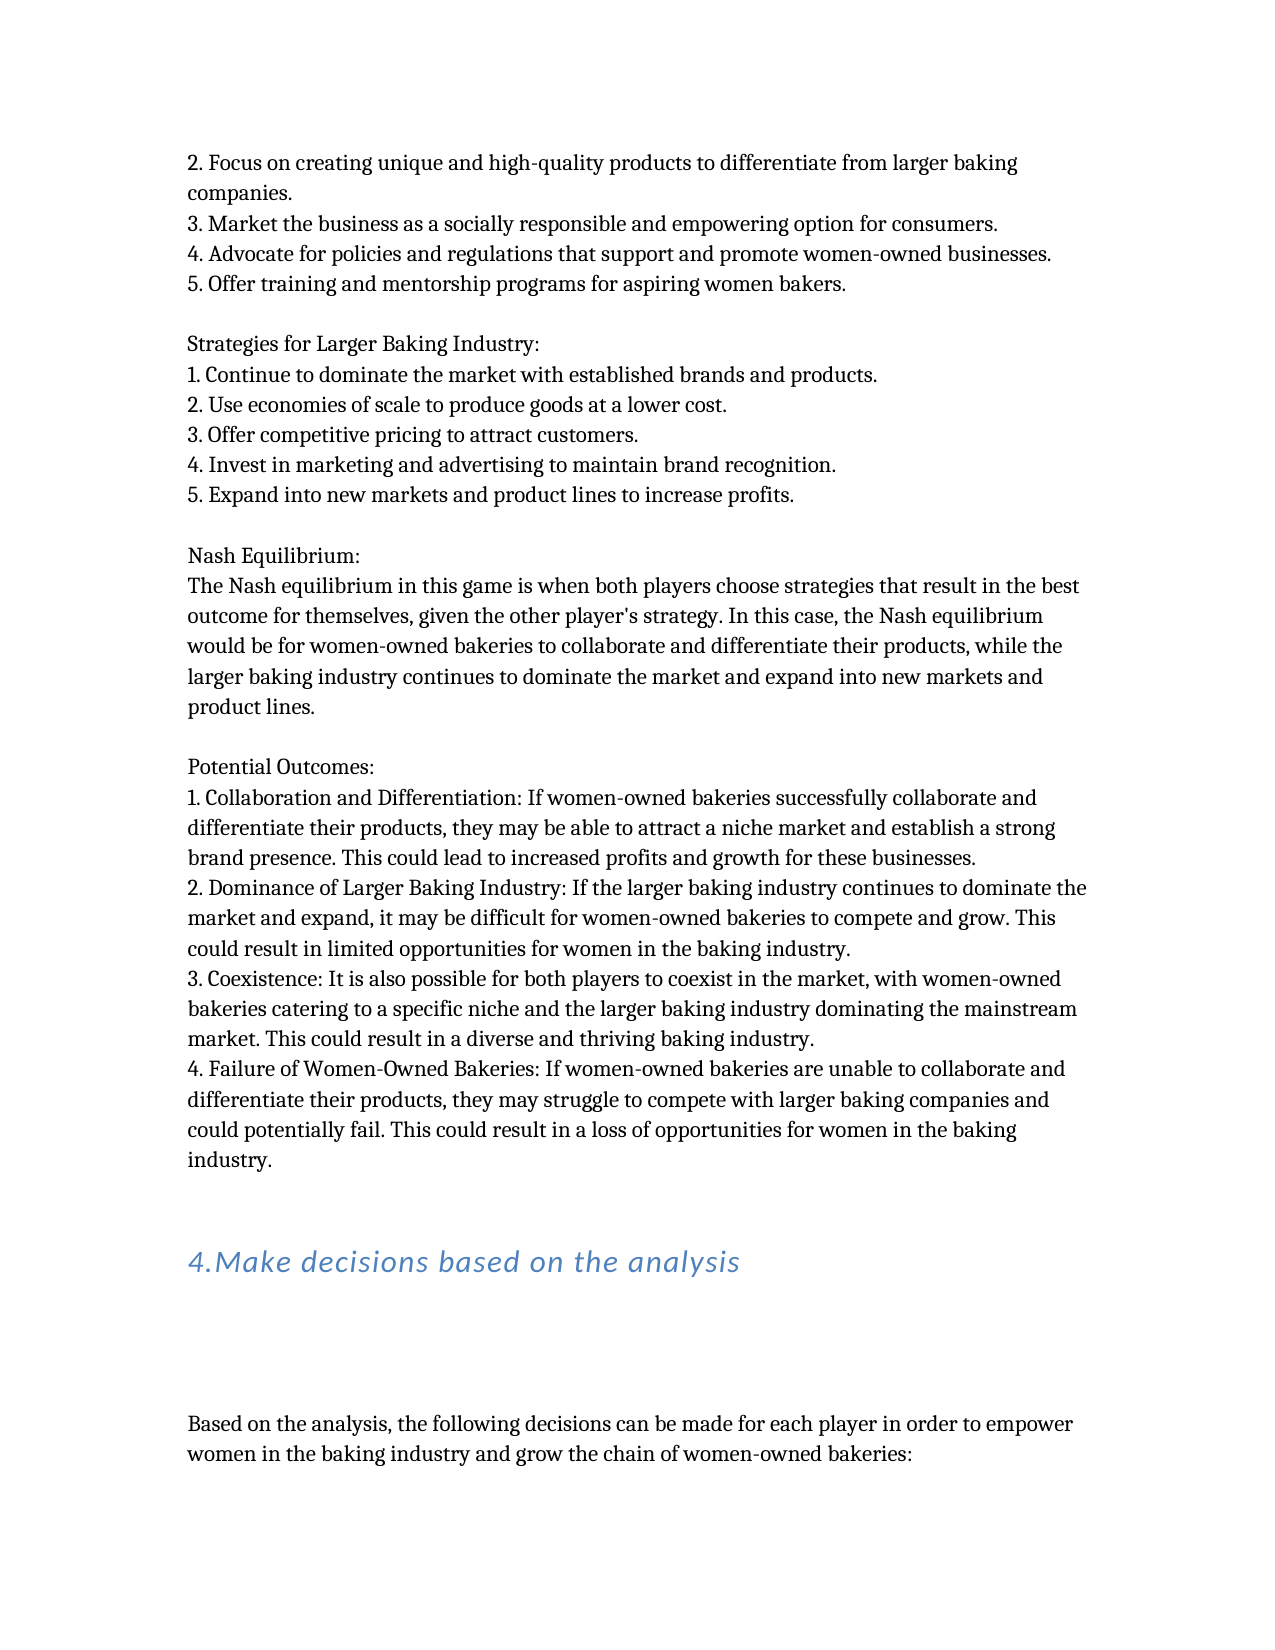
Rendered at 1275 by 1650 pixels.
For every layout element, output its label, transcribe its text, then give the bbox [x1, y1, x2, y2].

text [187, 1350, 1087, 1497]
subtitle 4.Make decisions based on the analysis [187, 1198, 1087, 1323]
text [187, 150, 1087, 1173]
